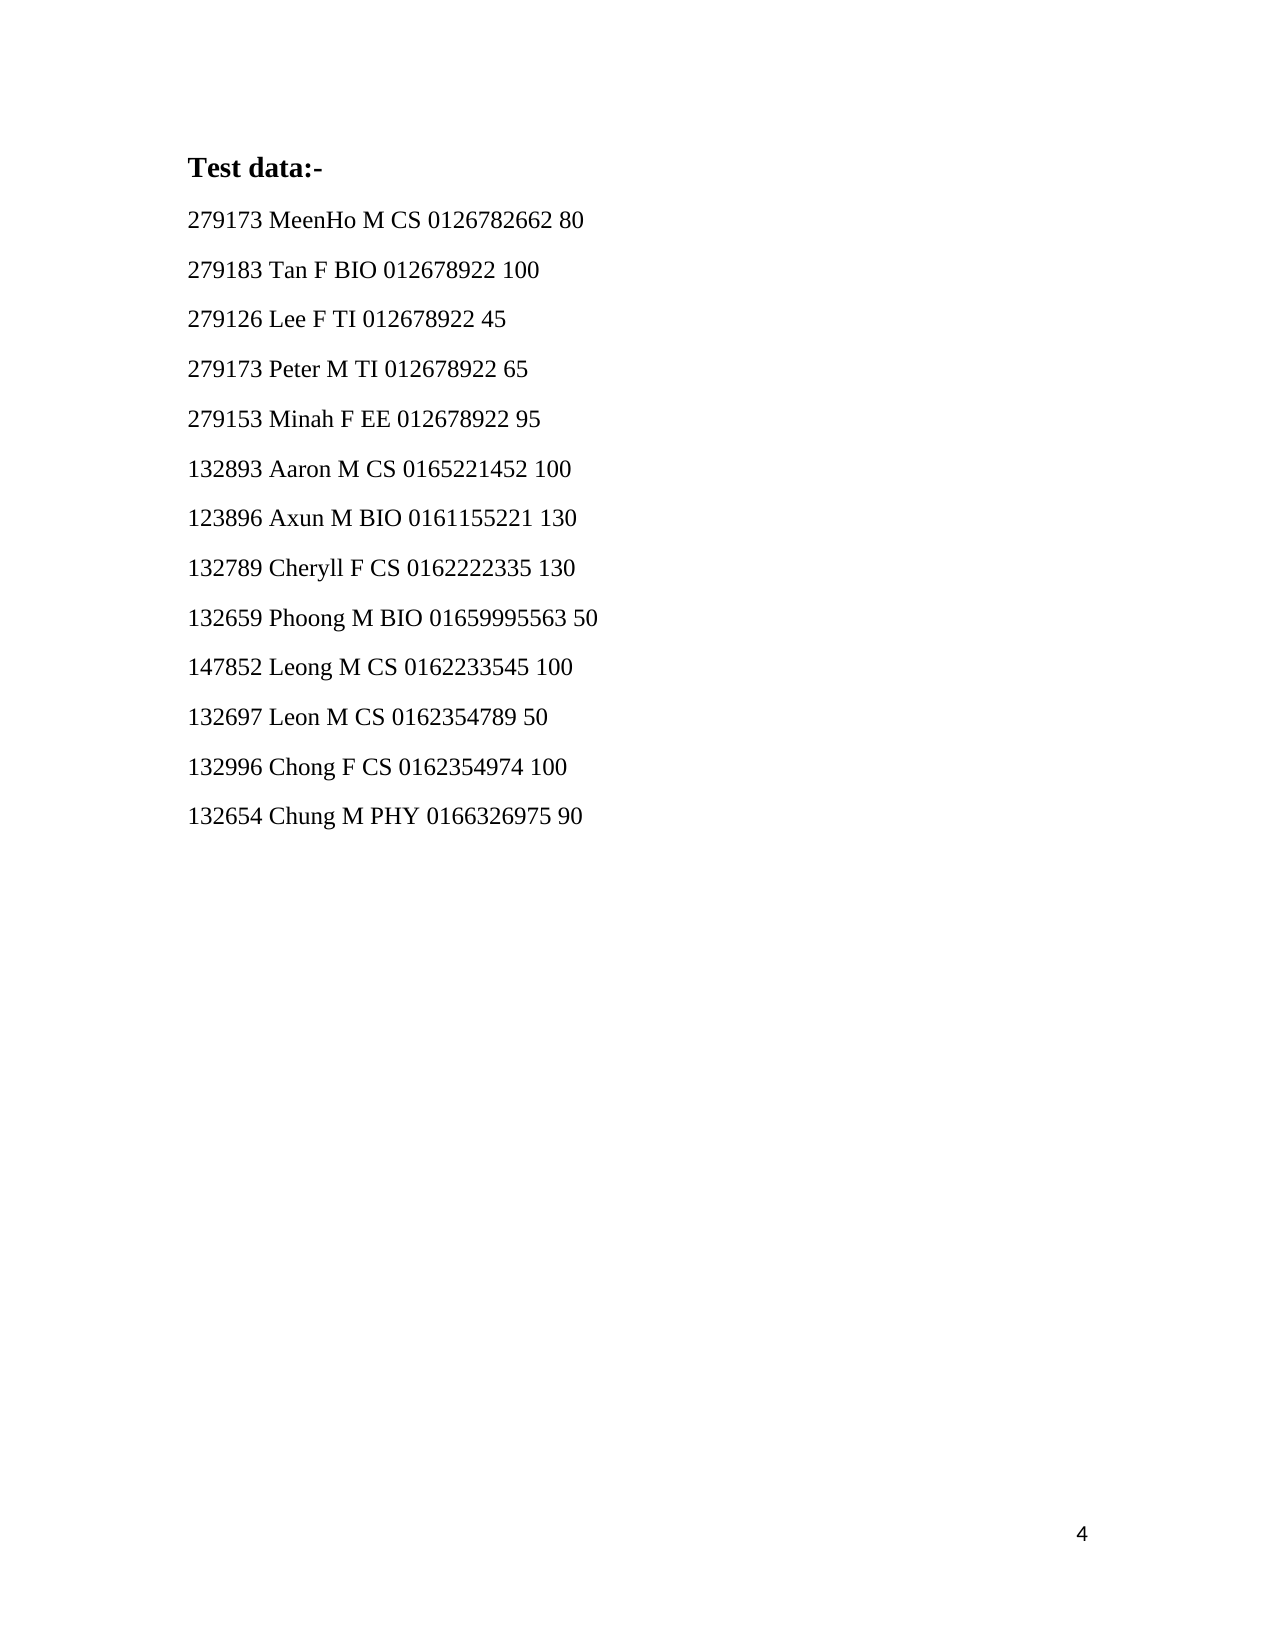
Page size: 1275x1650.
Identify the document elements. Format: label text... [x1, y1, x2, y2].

text Test data:- [187, 150, 1087, 183]
text 123896 Axun M BIO 0161155221 130 [187, 503, 1087, 532]
text 279126 Lee F TI 012678922 45 [187, 304, 1087, 333]
text 279183 Tan F BIO 012678922 100 [187, 255, 1087, 284]
text 132654 Chung M PHY 0166326975 90 [187, 801, 1087, 830]
text 132893 Aaron M CS 0165221452 100 [187, 454, 1087, 482]
text 279173 MeenHo M CS 0126782662 80 [187, 205, 1087, 234]
text 279173 Peter M TI 012678922 65 [187, 354, 1087, 383]
text 132789 Cheryll F CS 0162222335 130 [187, 553, 1087, 582]
text 147852 Leong M CS 0162233545 100 [187, 652, 1087, 681]
text 132996 Chong F CS 0162354974 100 [187, 752, 1087, 781]
text 132697 Leon M CS 0162354789 50 [187, 702, 1087, 731]
text 132659 Phoong M BIO 01659995563 50 [187, 603, 1087, 631]
text 279153 Minah F EE 012678922 95 [187, 404, 1087, 433]
